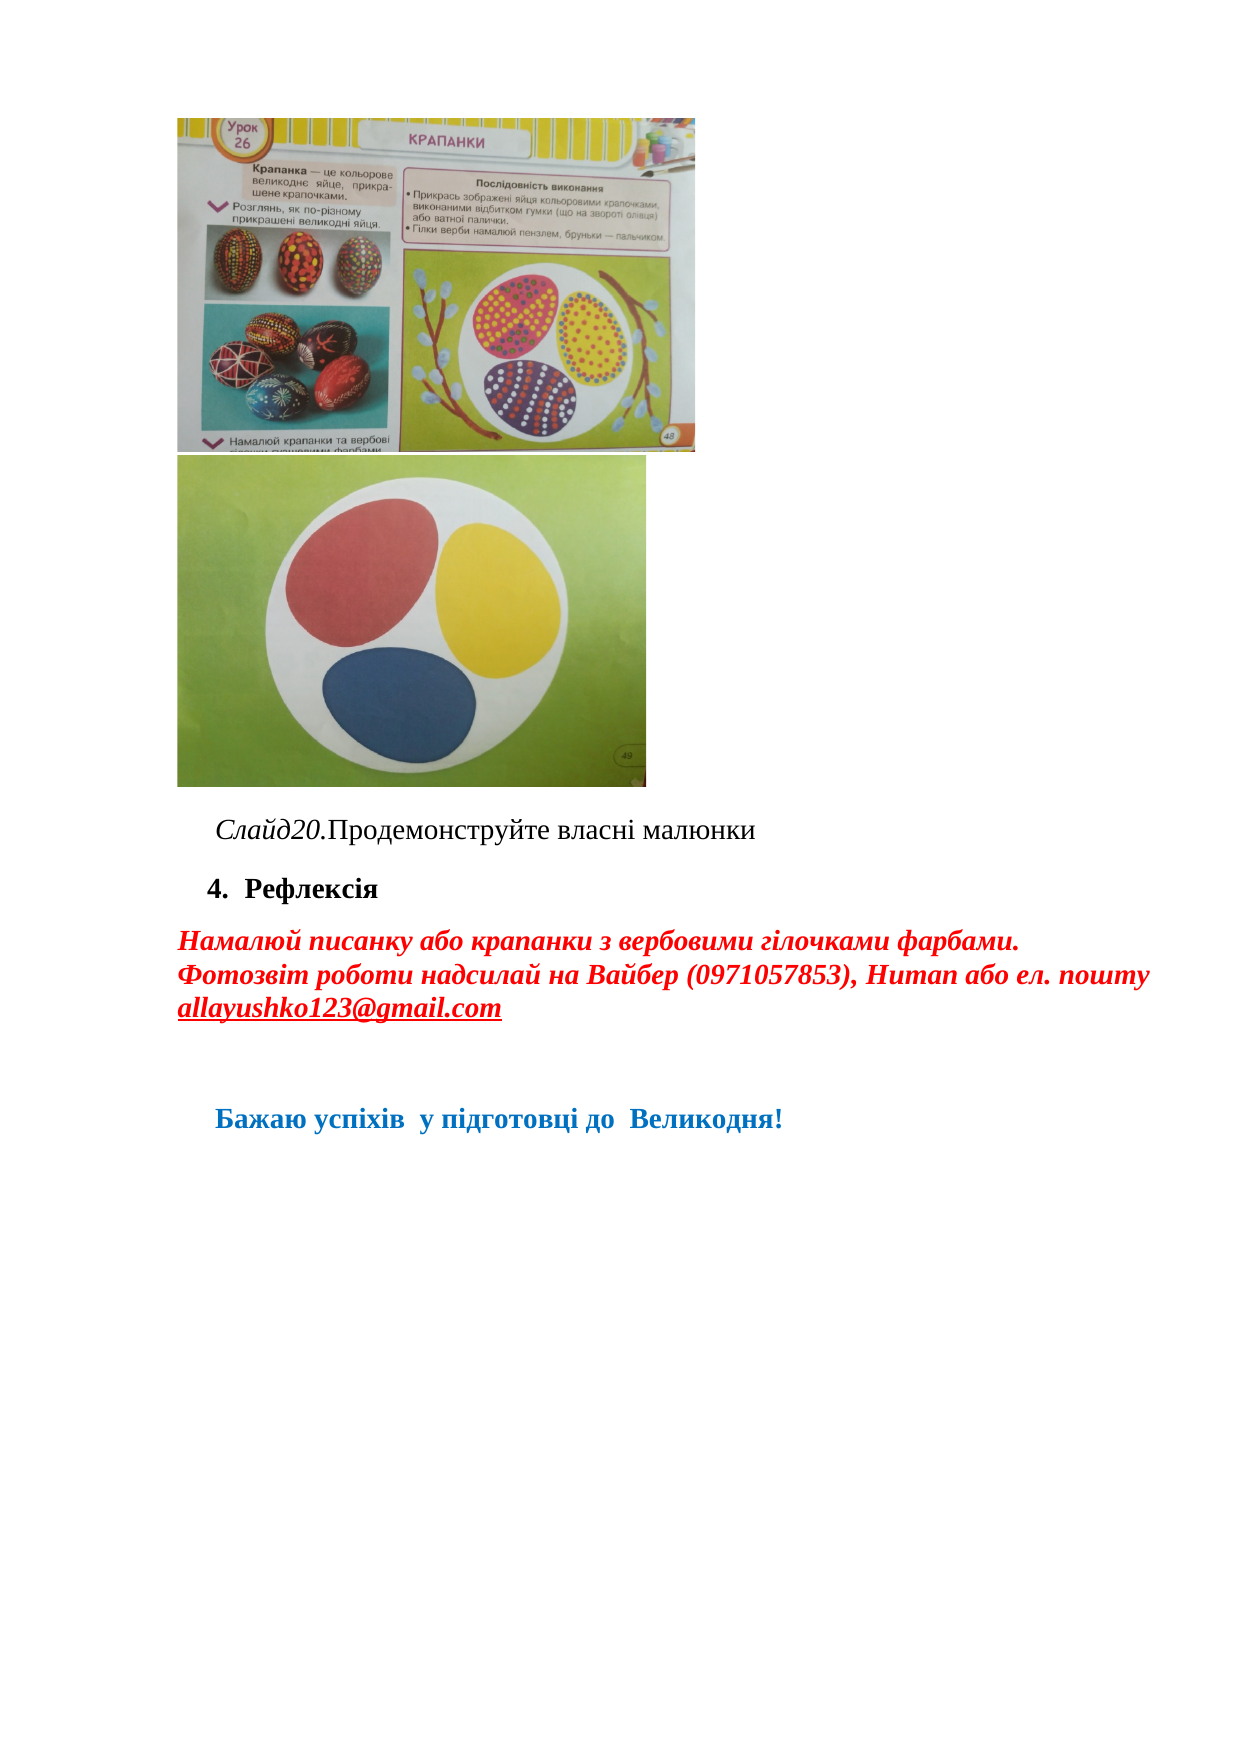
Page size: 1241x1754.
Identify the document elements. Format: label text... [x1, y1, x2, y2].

picture [177, 455, 647, 787]
text Намалюй писанку або крапанки з вербовими гілочками фарбами. Фотозвіт роботи надсилай на Вайбер (0971057853), Human або ел. пошту allayushko123@gmail.com [177, 923, 1152, 1024]
text Бажаю успіхів у підготовці до Великодня! [215, 1101, 1152, 1134]
text Слайд20.Продемонструйте власні малюнки [177, 812, 1152, 845]
list Рефлексія [207, 871, 1152, 905]
picture [177, 118, 696, 452]
